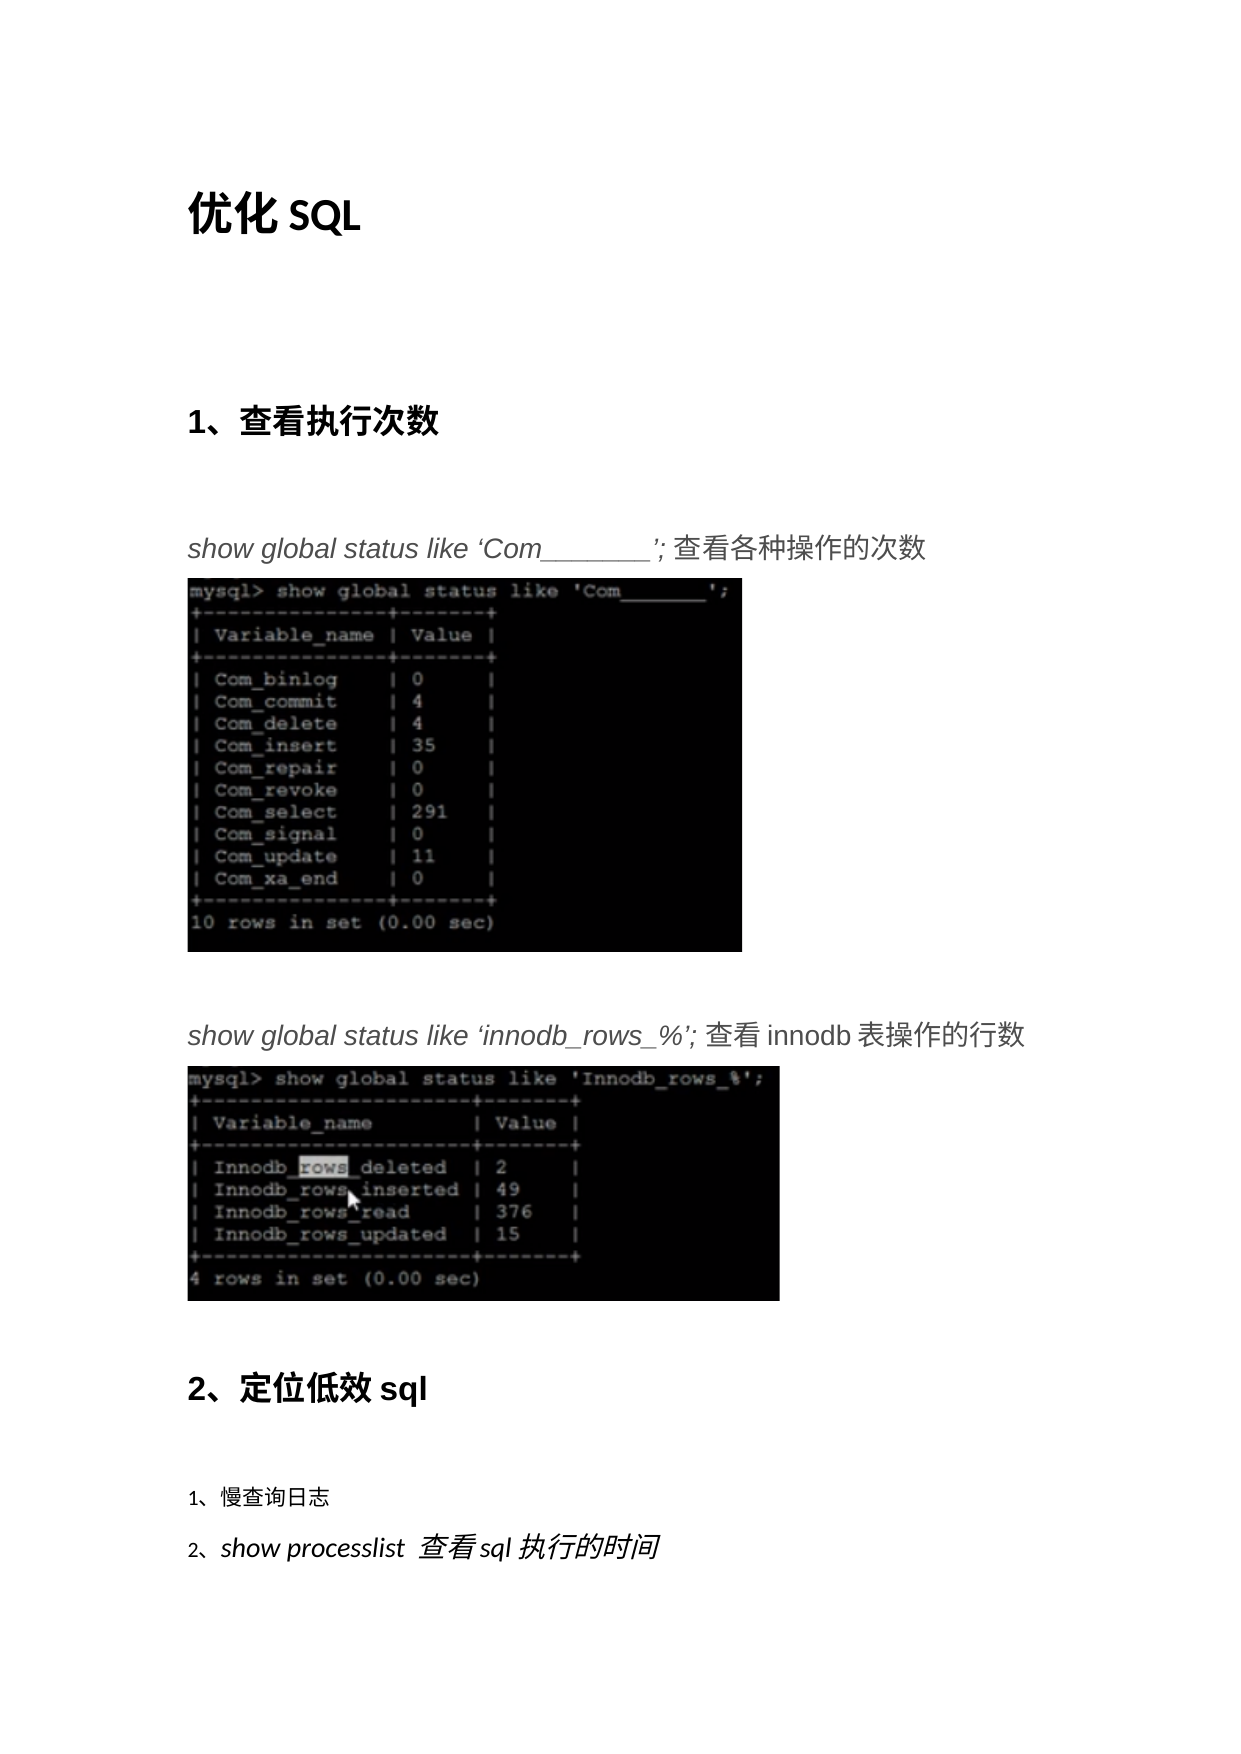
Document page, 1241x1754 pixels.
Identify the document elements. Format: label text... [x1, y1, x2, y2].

picture [187, 578, 743, 952]
picture [187, 1066, 780, 1301]
subtitle 1、查看执行次数 [187, 387, 1053, 452]
list 1、慢查询日志 [187, 1480, 1053, 1512]
subtitle 优化SQL [187, 162, 1053, 259]
subtitle 2、定位低效sql [187, 1353, 1053, 1418]
list show global status like ‘Com_______’; 查看各种操作的次数 [187, 513, 1053, 578]
text 2、show processlist 查看sql执行的时间 [187, 1512, 1053, 1577]
list show global status like ‘innodb_rows_%’; 查看innodb表操作的行数 [187, 1001, 1053, 1066]
